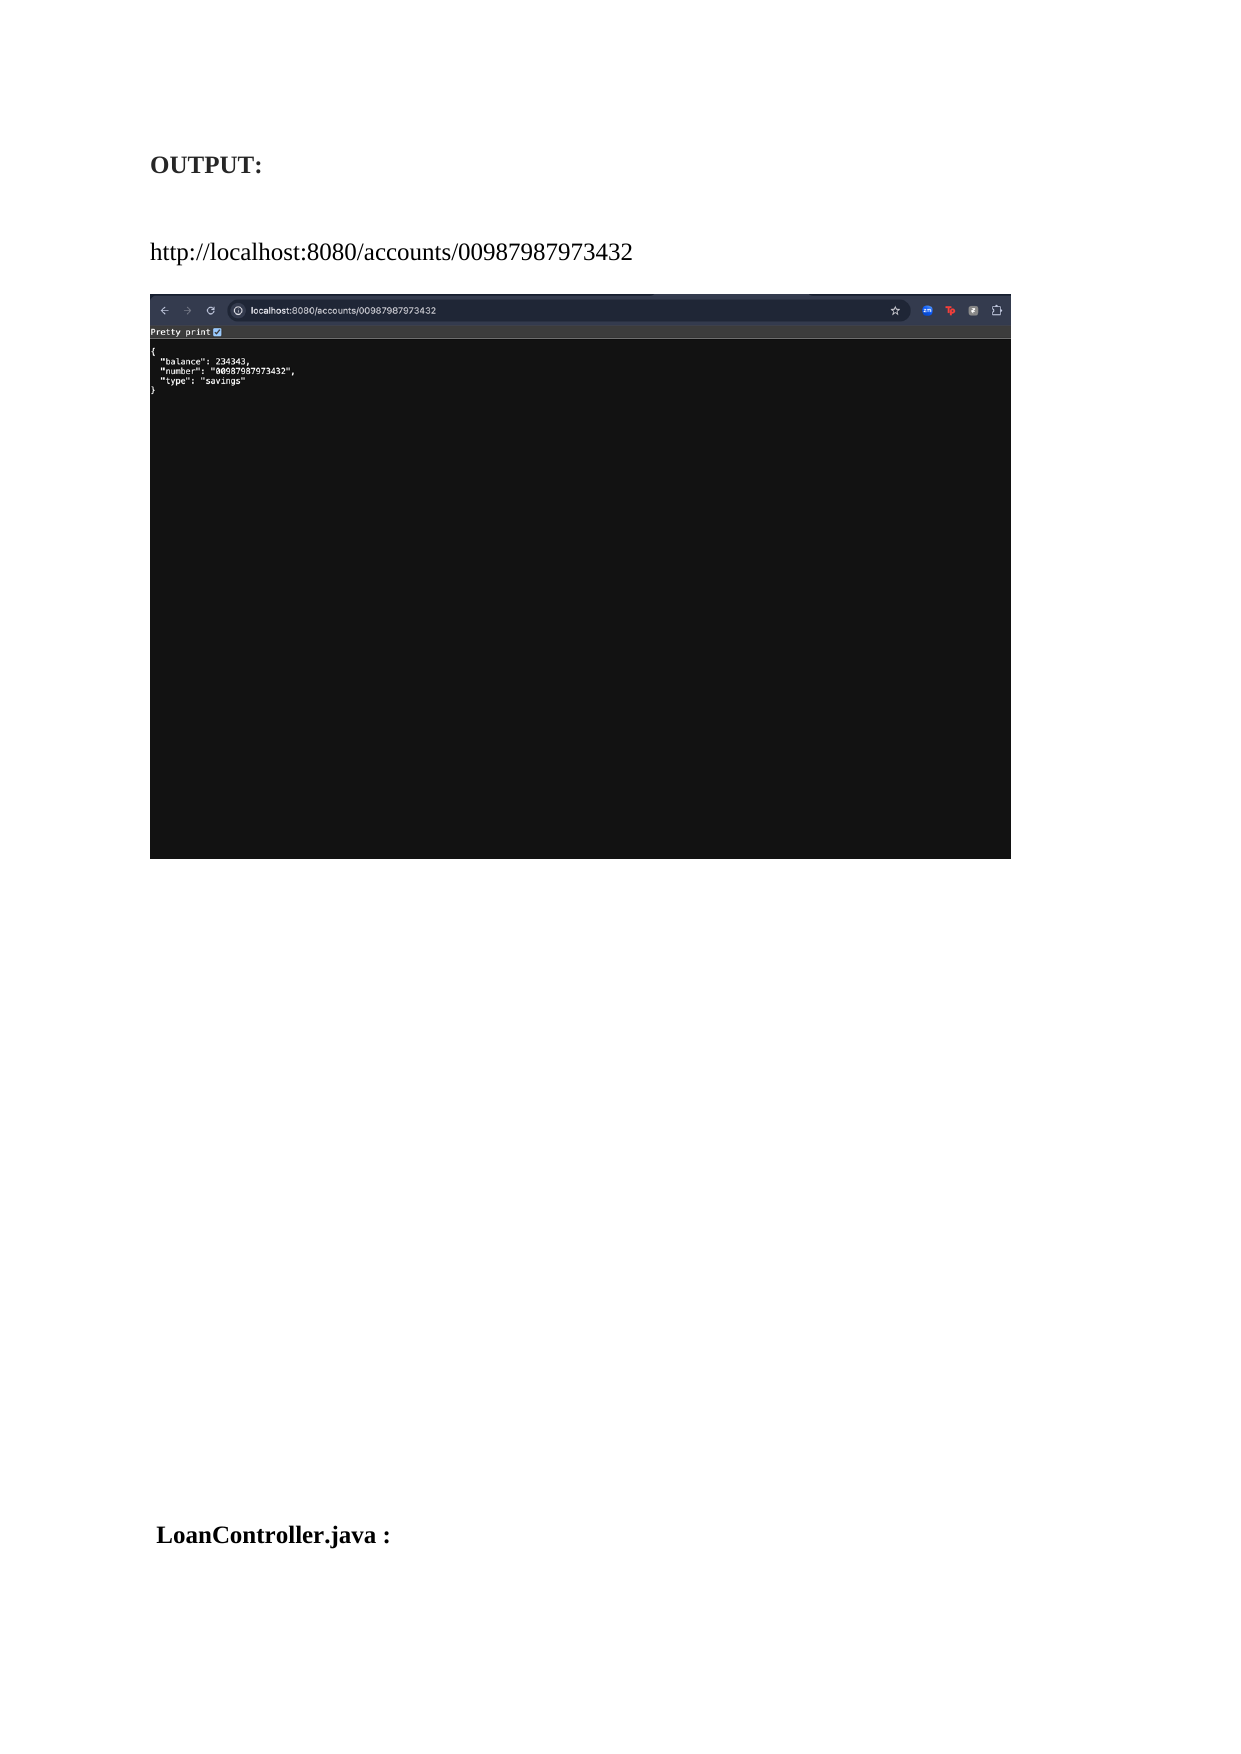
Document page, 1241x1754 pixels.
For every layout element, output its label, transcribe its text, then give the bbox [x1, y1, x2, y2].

text http://localhost:8080/accounts/00987987973432 [150, 237, 1090, 265]
text OUTPUT: [150, 150, 1090, 179]
picture [150, 294, 1011, 859]
text LoanController.java : [150, 1520, 1090, 1549]
